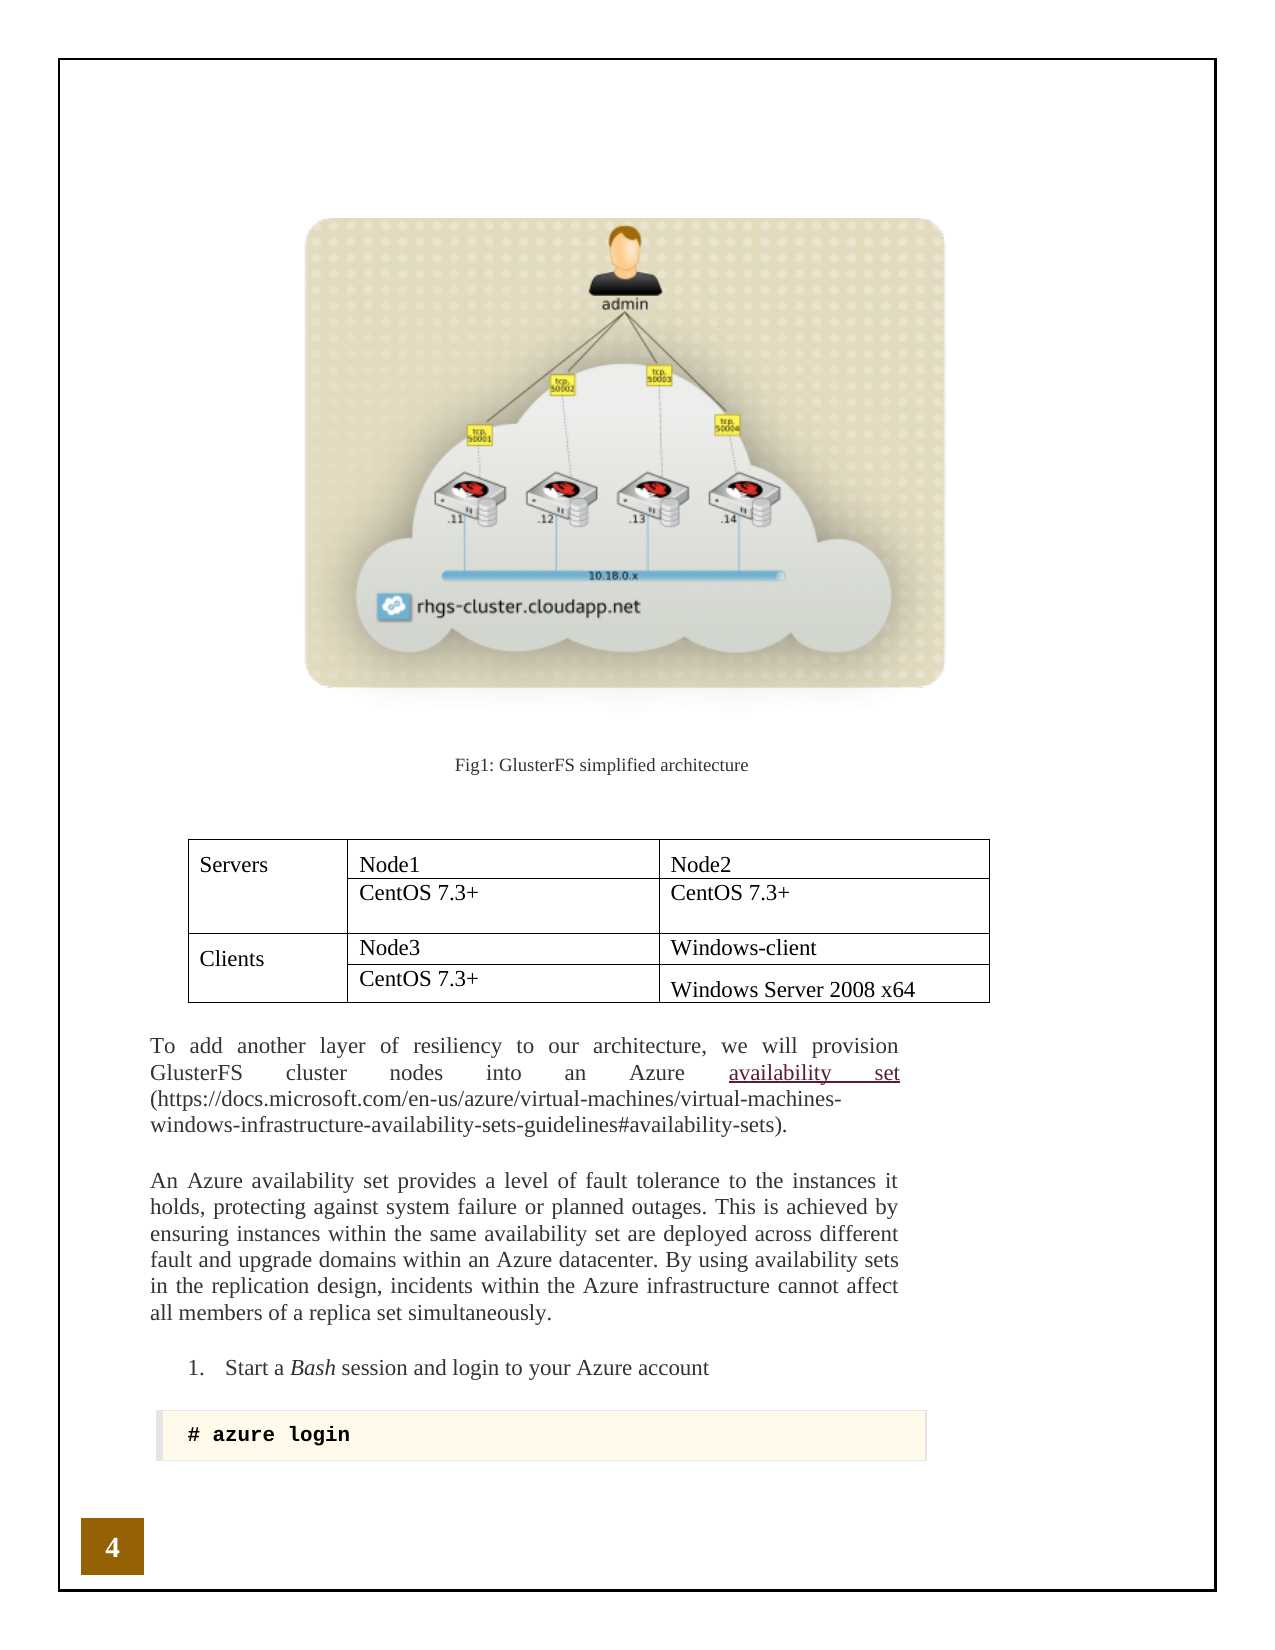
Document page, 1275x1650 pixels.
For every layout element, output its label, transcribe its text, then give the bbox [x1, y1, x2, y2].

list Start a Bash session and login to your Azure account [187, 1354, 900, 1381]
table_header Node1 [348, 840, 659, 878]
text # azure login [163, 1411, 925, 1460]
table_cell CentOS 7.3+ [348, 879, 659, 933]
table_cell CentOS 7.3+ [660, 879, 989, 933]
table_cell Windows Server 2008 x64 [660, 965, 989, 1002]
table_header Servers [189, 840, 347, 933]
table_cell CentOS 7.3+ [348, 965, 659, 1002]
table_header Node2 [660, 840, 989, 878]
text To add another layer of resiliency to our architecture, we will provision GlusterFS cluster nodes into an Azure availability set (https://docs.microsoft.com/en-us/azure/virtual-machines/virtual-machines-windows-infrastructure-availability-sets-guidelines#availability-sets). [150, 1032, 900, 1138]
picture [290, 218, 958, 725]
table_cell Clients [189, 934, 347, 1002]
table_cell Windows-client [660, 934, 989, 963]
text An Azure availability set provides a level of fault tolerance to the instances it holds, protecting against system failure or planned outages. This is achieved by ensuring instances within the same availability set are deployed across different fault and upgrade domains within an Azure datacenter. By using availability sets in the replication design, incidents within the Azure infrastructure cannot affect all members of a replica set simultaneously. [150, 1167, 900, 1325]
table_cell Node3 [348, 934, 659, 963]
